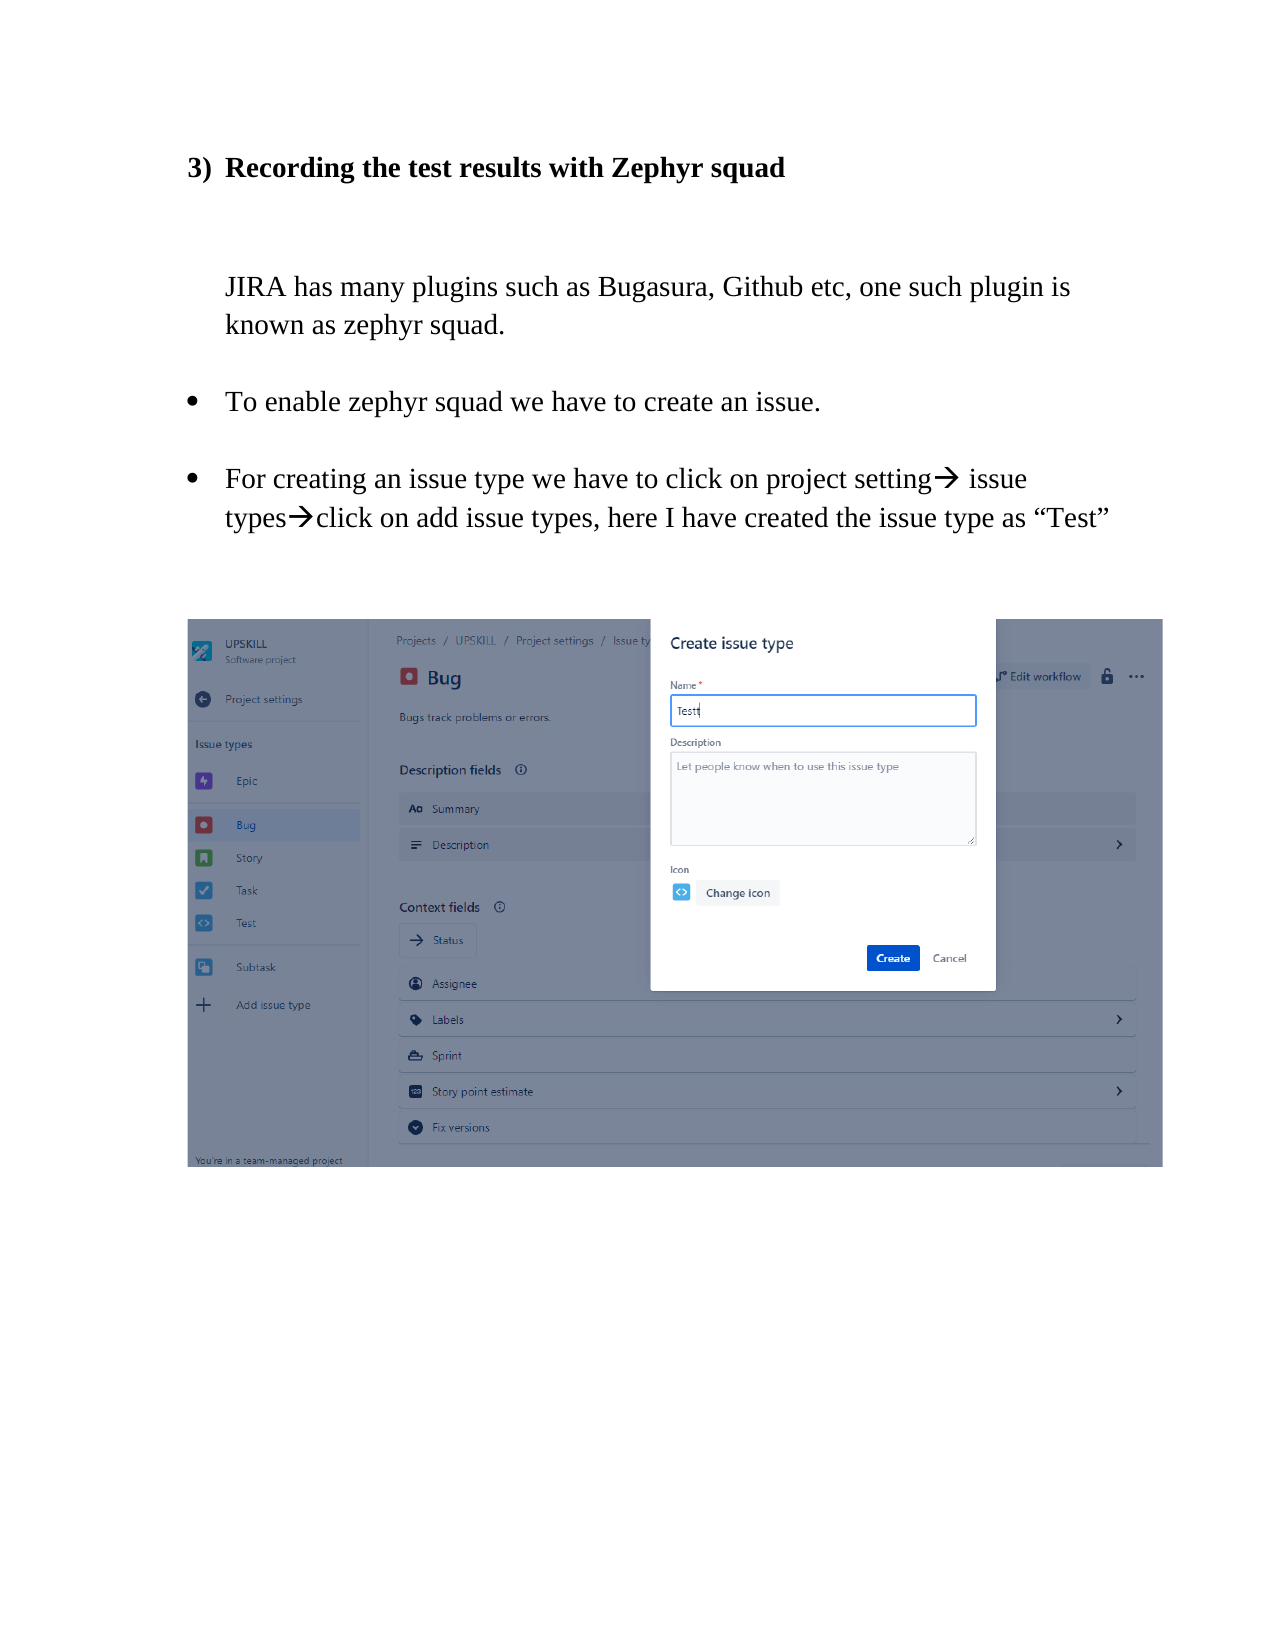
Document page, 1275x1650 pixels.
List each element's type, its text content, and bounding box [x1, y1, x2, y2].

list Recording the test results with Zephyr squad [187, 150, 1125, 183]
picture [187, 619, 1163, 1167]
list For creating an issue type we have to click on project setting issue typesclick on add issue types, here I have created the issue type as “Test” [187, 462, 1125, 534]
list To enable zephyr squad we have to create an issue. [187, 384, 1125, 418]
list JIRA has many plugins such as Bugasura, Github etc, one such plugin is known as zephyr squad. [225, 269, 1125, 341]
